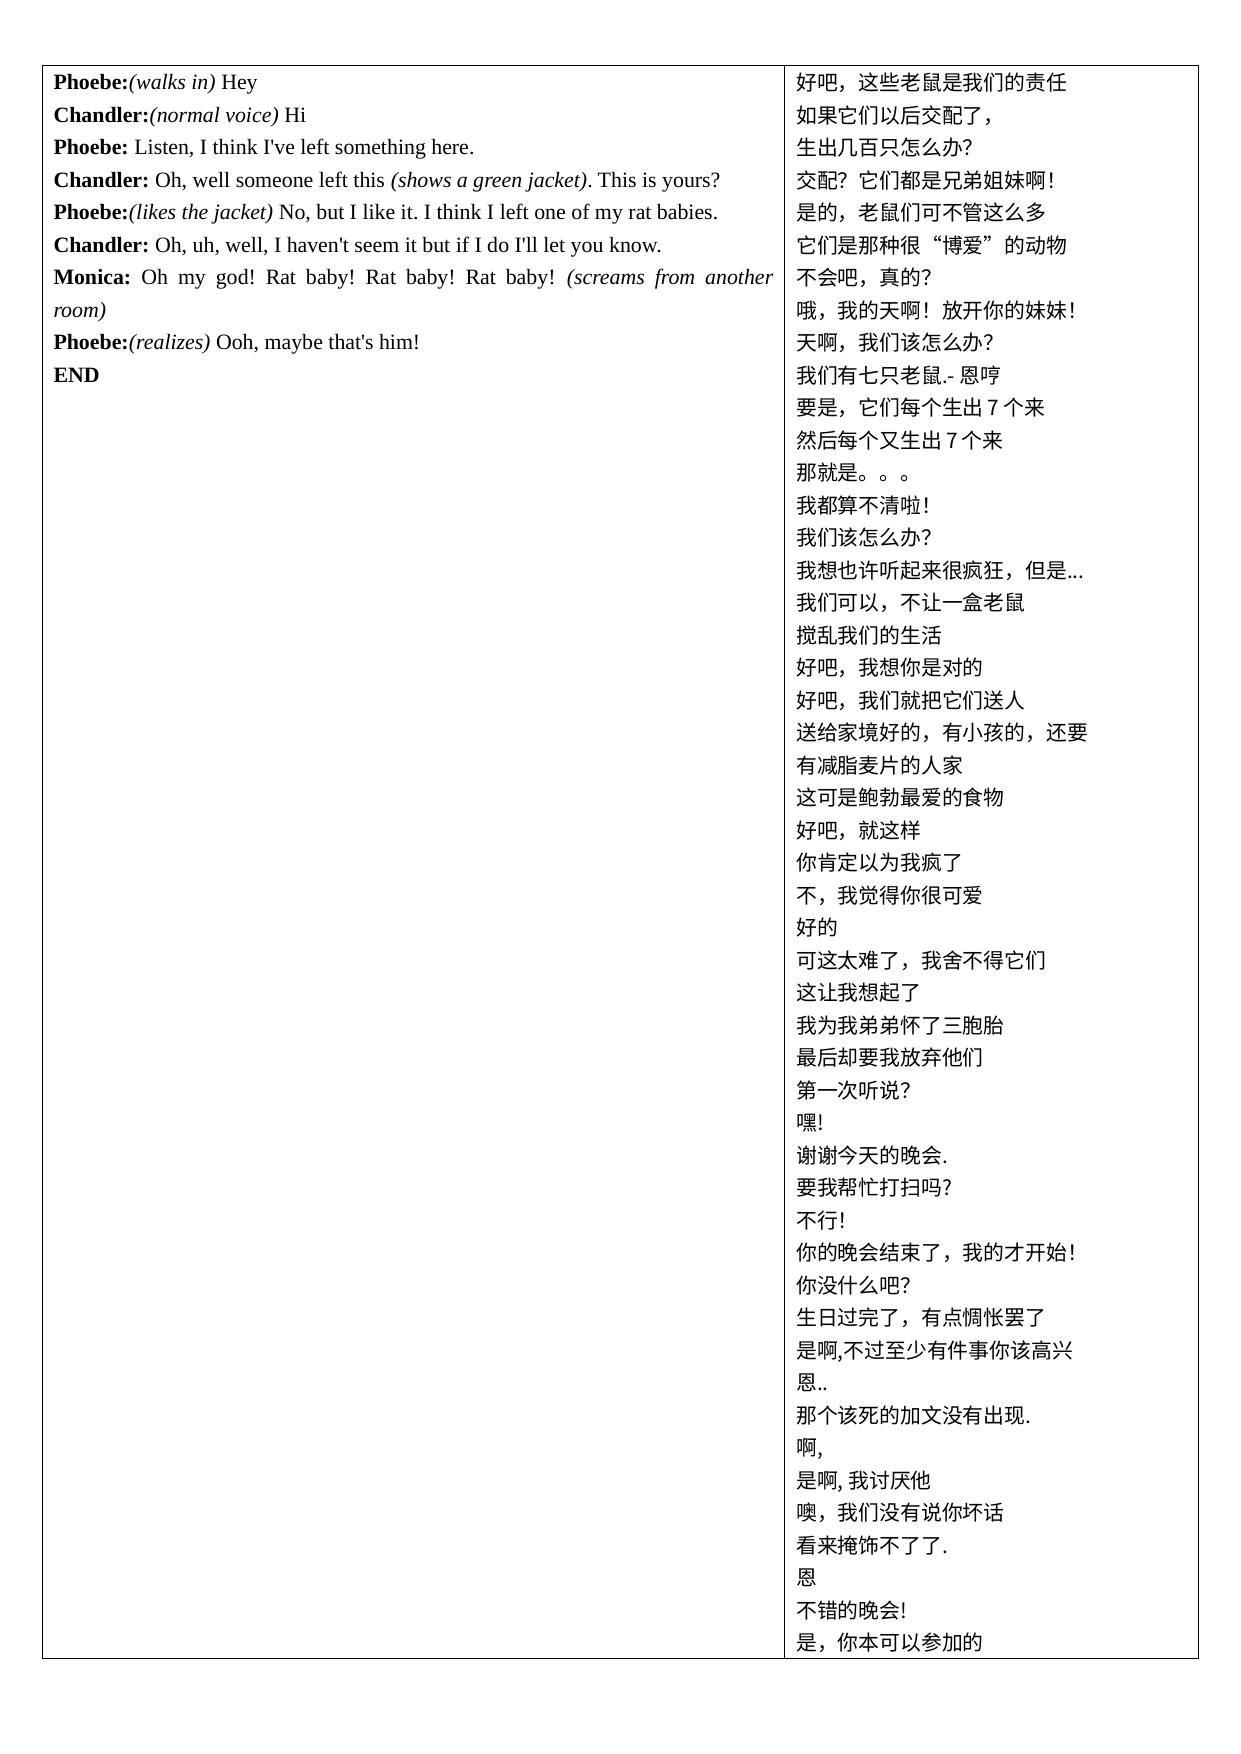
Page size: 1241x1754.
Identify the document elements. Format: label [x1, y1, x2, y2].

table_header [43, 66, 784, 1658]
table_header [785, 66, 1198, 1658]
